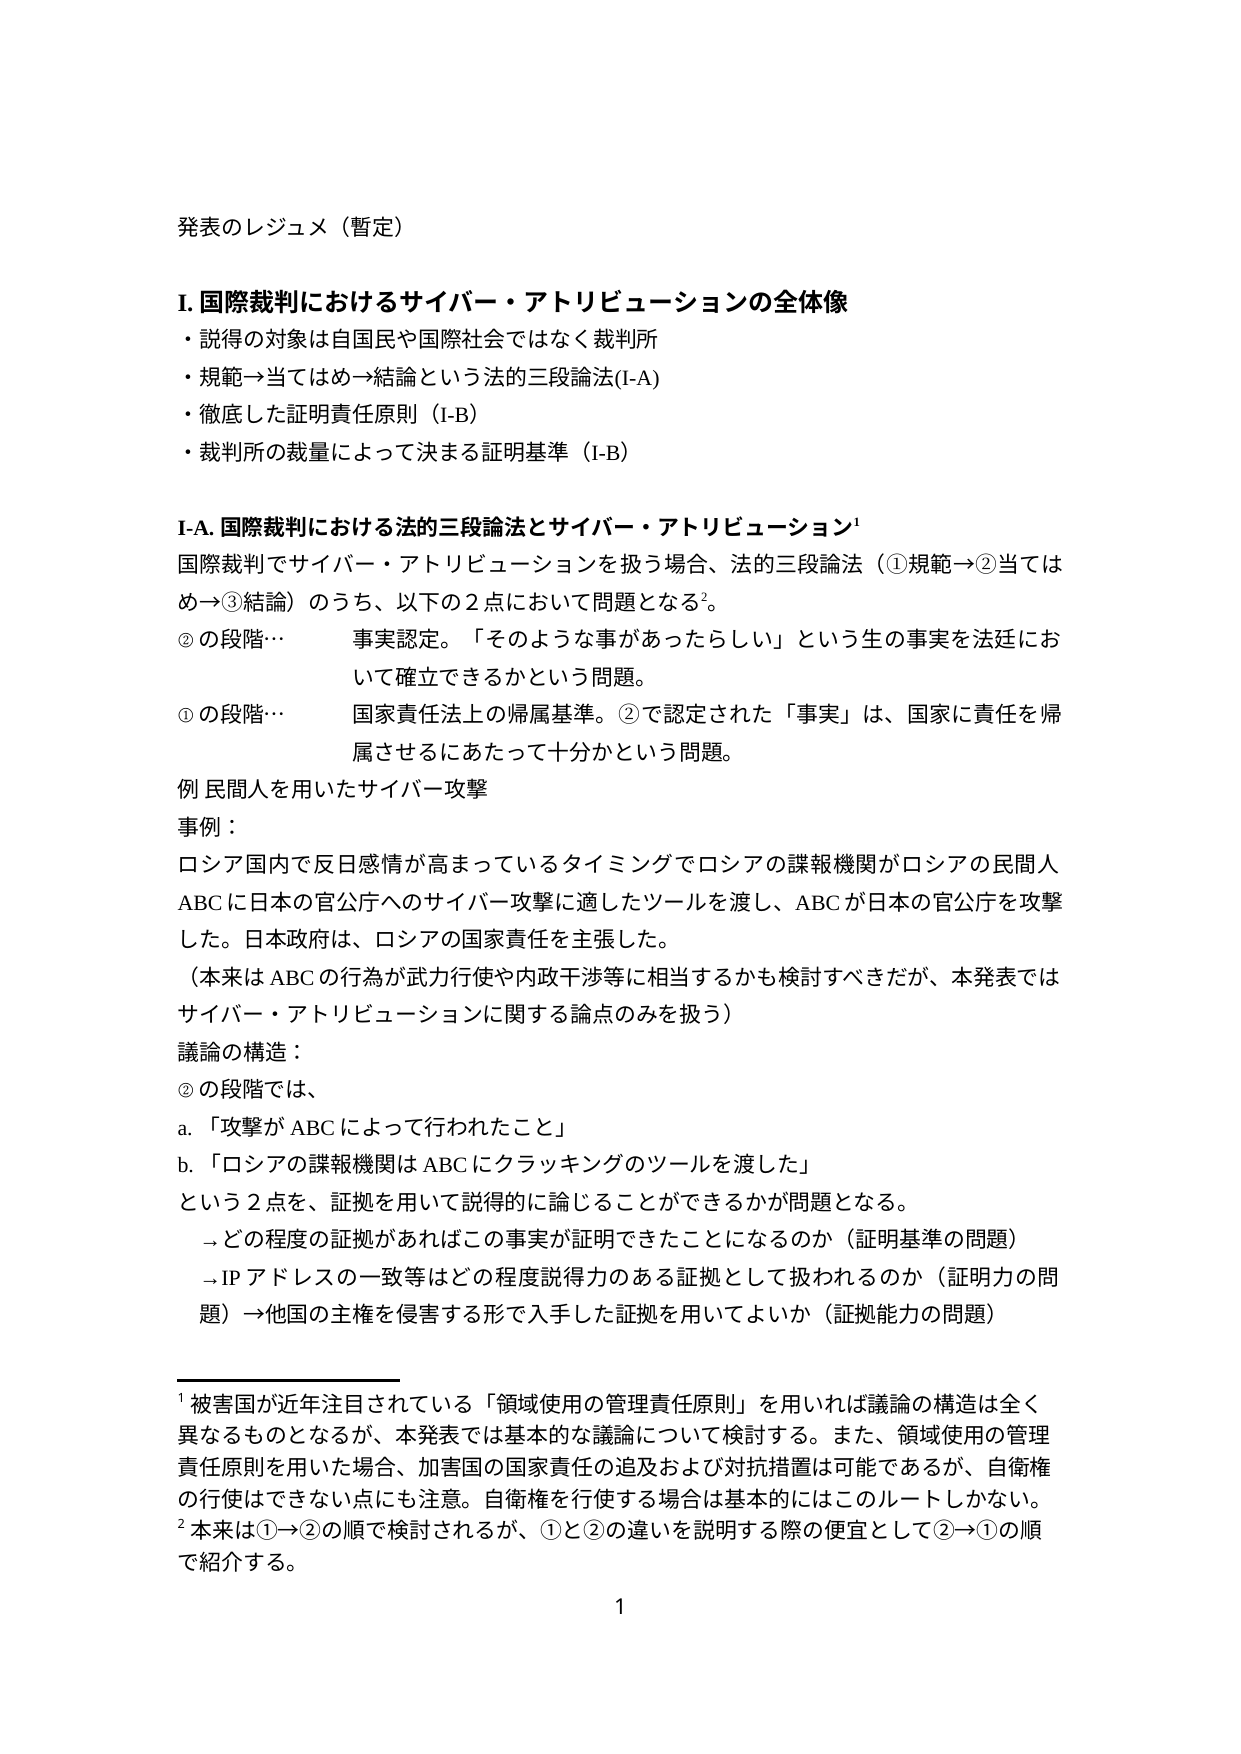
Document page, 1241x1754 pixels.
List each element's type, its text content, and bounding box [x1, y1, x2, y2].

text という２点を、証拠を用いて説得的に論じることができるかが問題となる。 [177, 1182, 1063, 1219]
subtitle I. 国際裁判におけるサイバー・アトリビューションの全体像 [177, 282, 1063, 319]
text 国際裁判でサイバー・アトリビューションを扱う場合、法的三段論法（①規範→②当てはめ→③結論）のうち、以下の２点において問題となる。 [177, 544, 1063, 619]
text ・説得の対象は自国民や国際社会ではなく裁判所 [177, 319, 1063, 357]
text 事例： [177, 807, 1063, 844]
text b. 「ロシアの諜報機関はABCにクラッキングのツールを渡した」 [177, 1144, 1063, 1182]
text 議論の構造： [177, 1032, 1063, 1069]
text →どの程度の証拠があればこの事実が証明できたことになるのか（証明基準の問題） [177, 1219, 1063, 1257]
subtitle I-A. 国際裁判における法的三段論法とサイバー・アトリビューション [177, 507, 1063, 544]
text a. 「攻撃がABCによって行われたこと」 [177, 1107, 1063, 1144]
text ・規範→当てはめ→結論という法的三段論法(I-A) [177, 357, 1063, 394]
text →IPアドレスの一致等はどの程度説得力のある証拠として扱われるのか（証明力の問題）→他国の主権を侵害する形で入手した証拠を用いてよいか（証拠能力の問題） [199, 1257, 1063, 1332]
text ①の段階… 国家責任法上の帰属基準。②で認定された「事実」は、国家に責任を帰属させるにあたって十分かという問題。 [177, 694, 1063, 769]
text ロシア国内で反日感情が高まっているタイミングでロシアの諜報機関がロシアの民間人ABCに日本の官公庁へのサイバー攻撃に適したツールを渡し、ABCが日本の官公庁を攻撃した。日本政府は、ロシアの国家責任を主張した。 [177, 844, 1063, 957]
text ・徹底した証明責任原則（I-B） [177, 394, 1063, 432]
text ②の段階… 事実認定。「そのような事があったらしい」という生の事実を法廷において確立できるかという問題。 [177, 619, 1063, 694]
text （本来はABCの行為が武力行使や内政干渉等に相当するかも検討すべきだが、本発表ではサイバー・アトリビューションに関する論点のみを扱う） [177, 957, 1063, 1032]
text 発表のレジュメ（暫定） [177, 207, 1063, 244]
text ②の段階では、 [177, 1069, 1063, 1107]
text 例 民間人を用いたサイバー攻撃 [177, 769, 1063, 807]
text ・裁判所の裁量によって決まる証明基準（I-B） [177, 432, 1063, 469]
